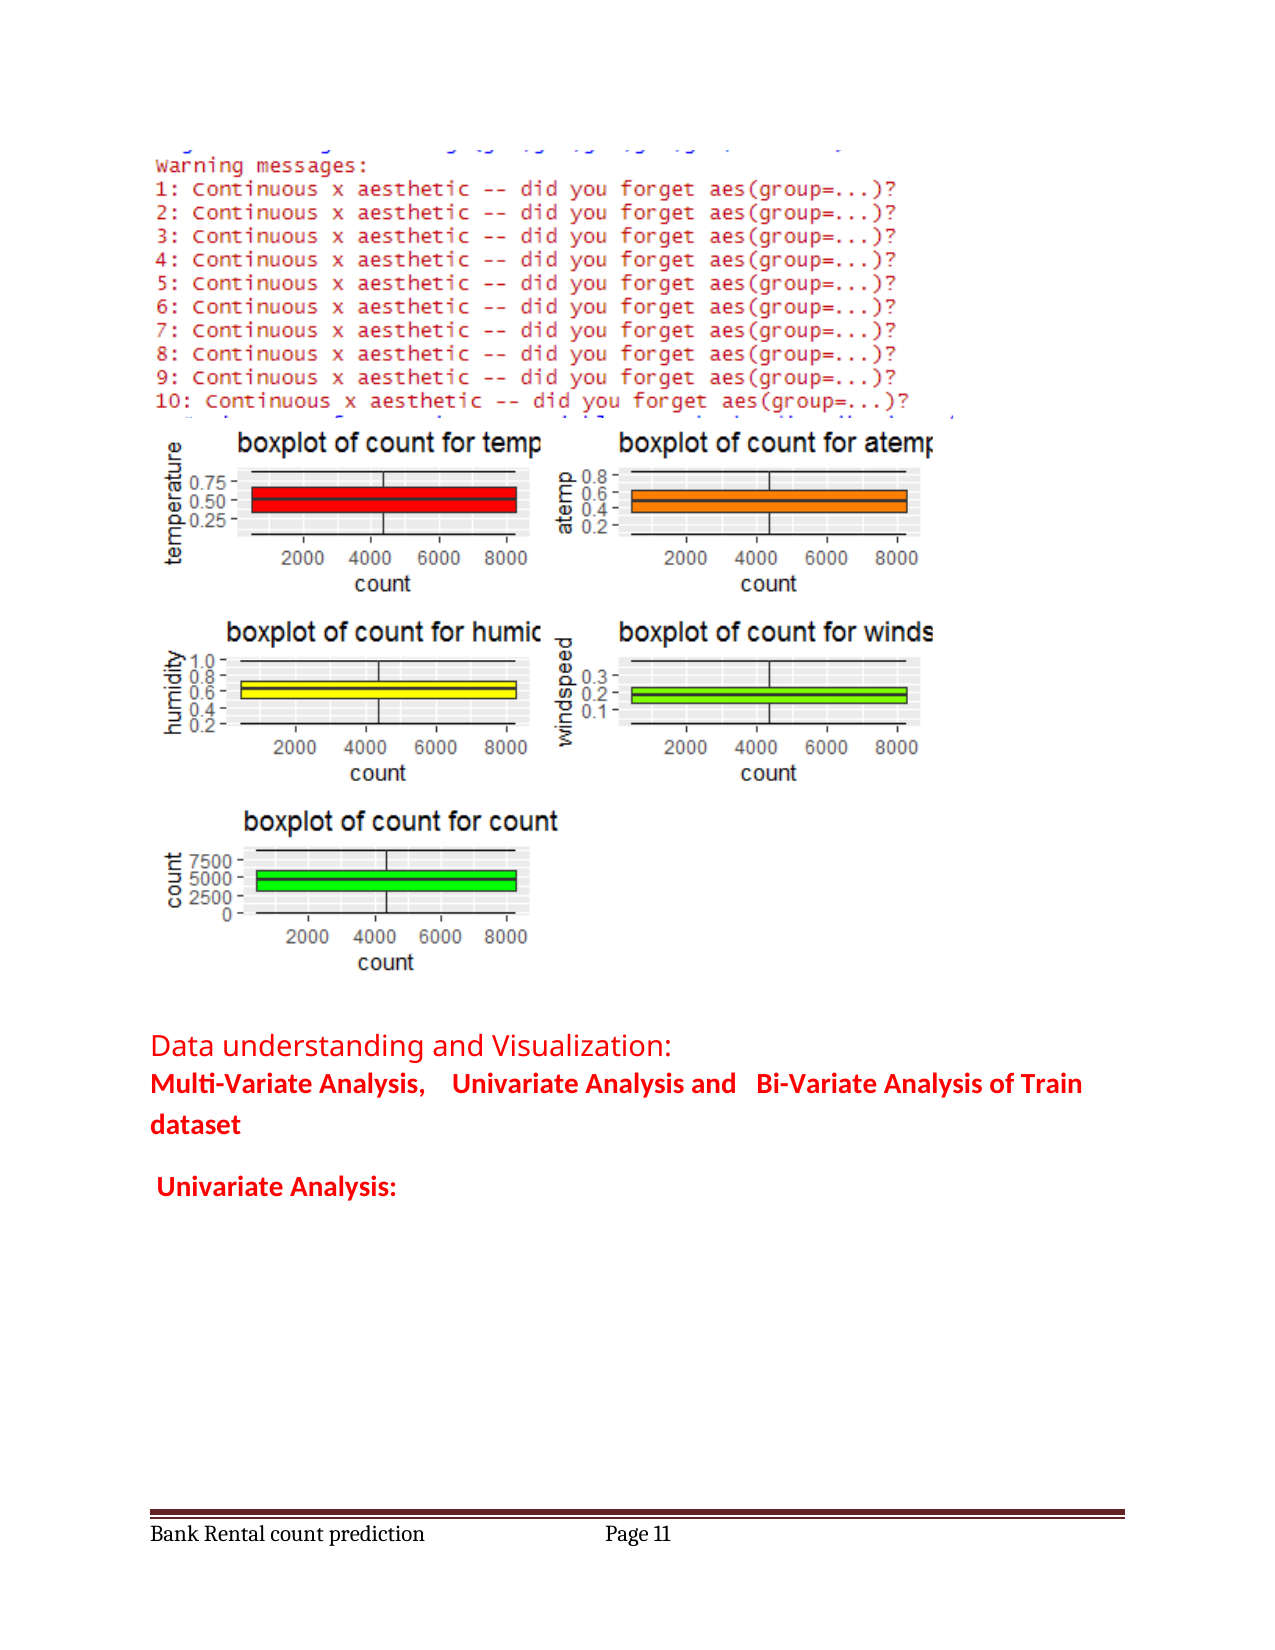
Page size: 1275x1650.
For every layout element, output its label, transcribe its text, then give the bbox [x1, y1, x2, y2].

text Multi-Variate Analysis, Univariate Analysis and Bi-Variate Analysis of Train dataset [150, 1065, 1125, 1142]
text Data understanding and Visualization: [150, 1026, 1125, 1065]
text Univariate Analysis: [150, 1168, 1125, 1203]
picture [150, 150, 954, 986]
